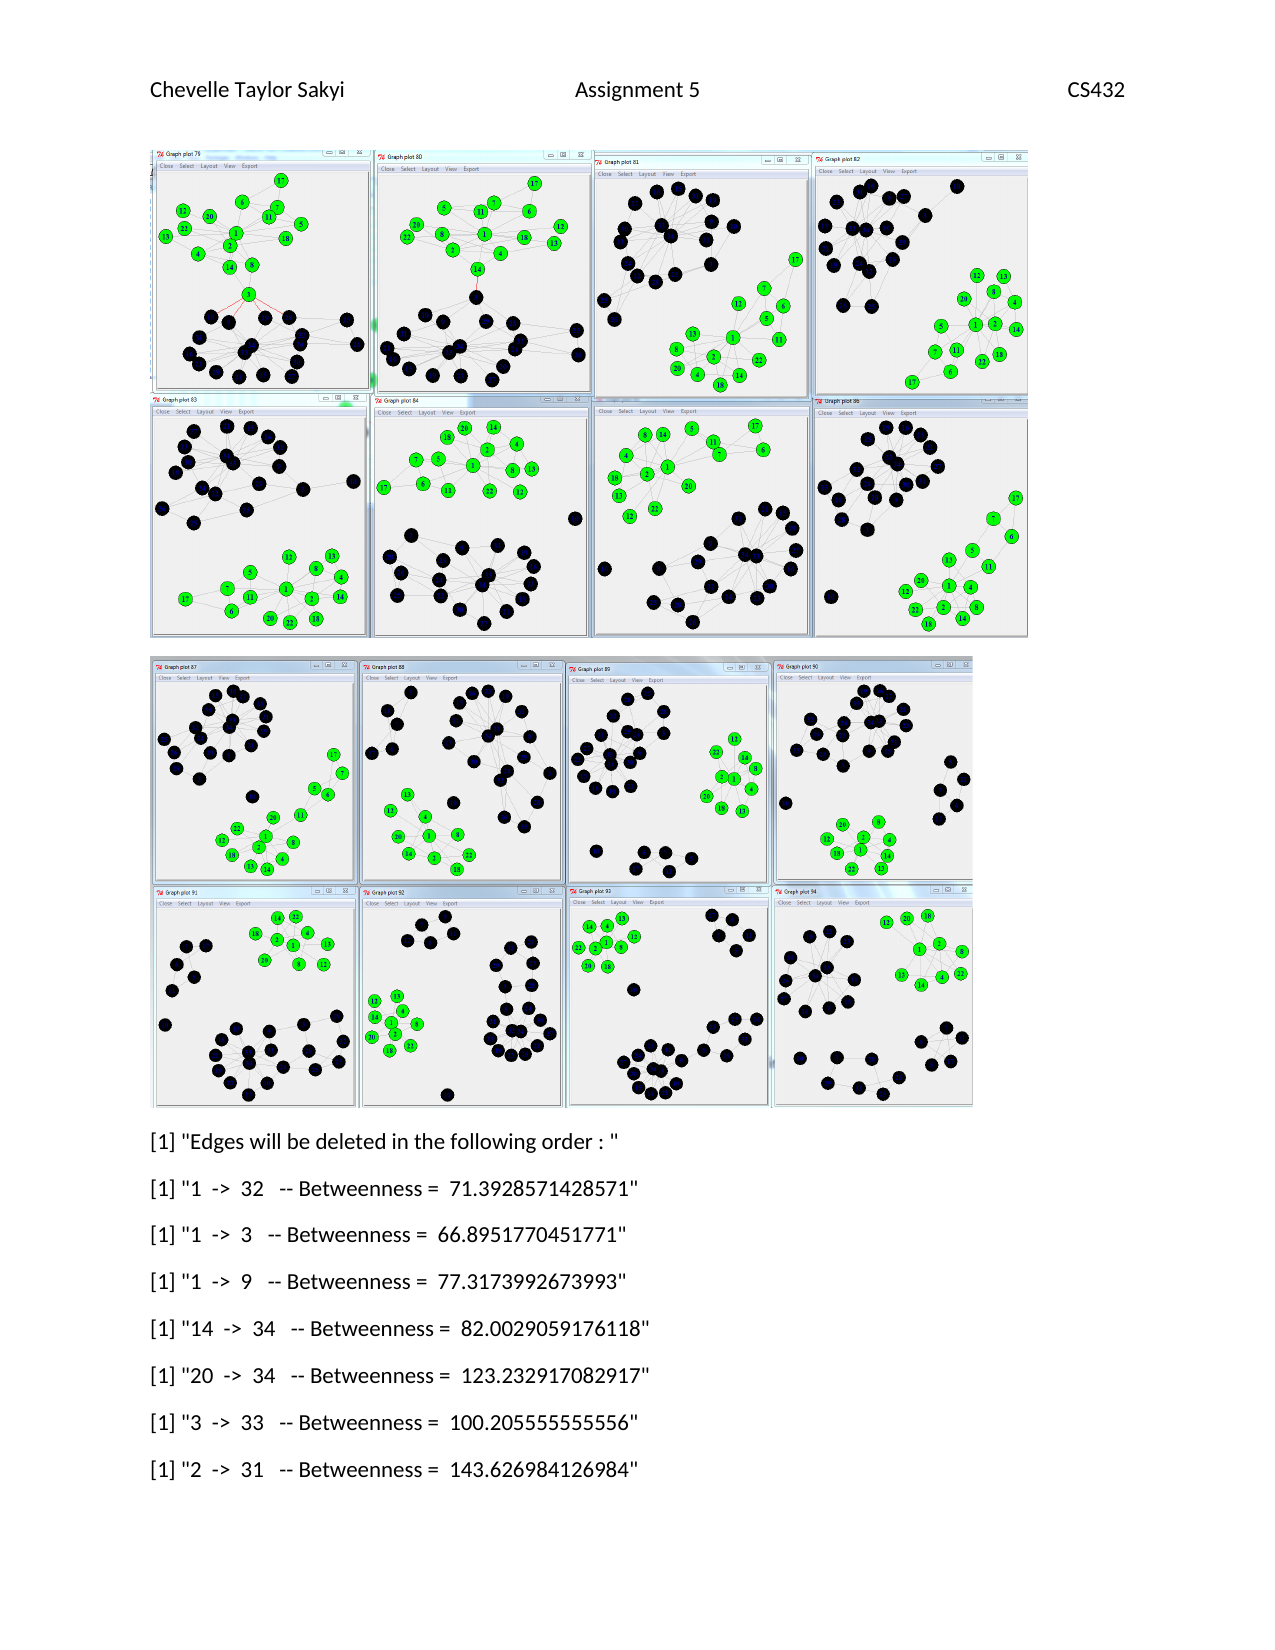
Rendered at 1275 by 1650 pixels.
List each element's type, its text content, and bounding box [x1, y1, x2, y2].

text [1] "Edges will be deleted in the following order : " [150, 1127, 1125, 1155]
text [1] "20 -> 34 -- Betweenness = 123.232917082917" [150, 1361, 1125, 1389]
text [1] "1 -> 32 -- Betweenness = 71.3928571428571" [150, 1174, 1125, 1202]
text [1] "3 -> 33 -- Betweenness = 100.205555555556" [150, 1408, 1125, 1436]
picture [150, 656, 973, 1108]
text [1] "2 -> 31 -- Betweenness = 143.626984126984" [150, 1455, 1125, 1483]
picture [150, 150, 1028, 638]
text [1] "1 -> 3 -- Betweenness = 66.8951770451771" [150, 1221, 1125, 1248]
text [1] "14 -> 34 -- Betweenness = 82.0029059176118" [150, 1314, 1125, 1342]
text [1] "1 -> 9 -- Betweenness = 77.3173992673993" [150, 1267, 1125, 1295]
